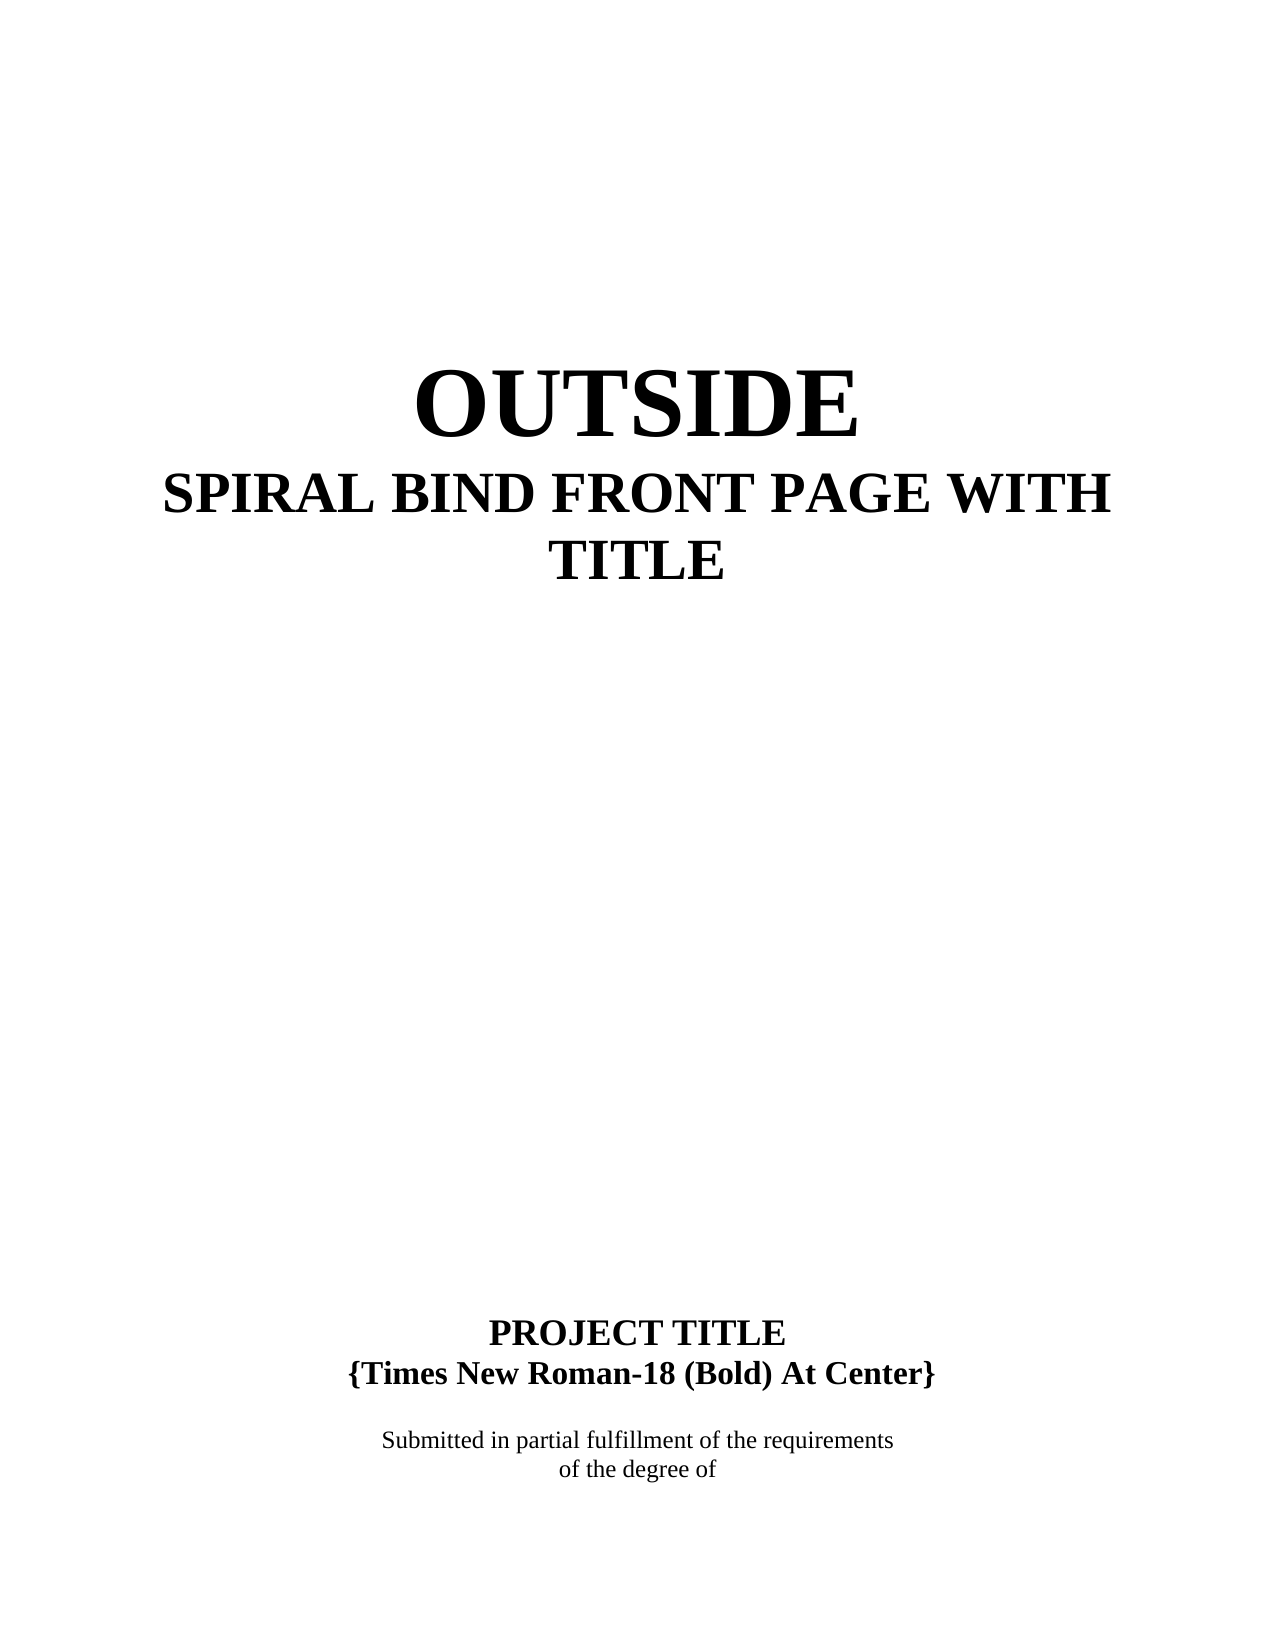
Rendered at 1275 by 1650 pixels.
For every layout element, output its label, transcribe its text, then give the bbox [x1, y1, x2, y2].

text of the degree of [150, 1454, 1125, 1483]
text PROJECT TITLE [150, 1310, 1125, 1353]
text Submitted in partial fulfillment of the requirements [150, 1425, 1125, 1454]
text OUTSIDE [150, 342, 1125, 457]
text SPIRAL BIND FRONT PAGE WITH TITLE [150, 457, 1125, 592]
text {Times New Roman-18 (Bold) At Center} [150, 1353, 1125, 1392]
